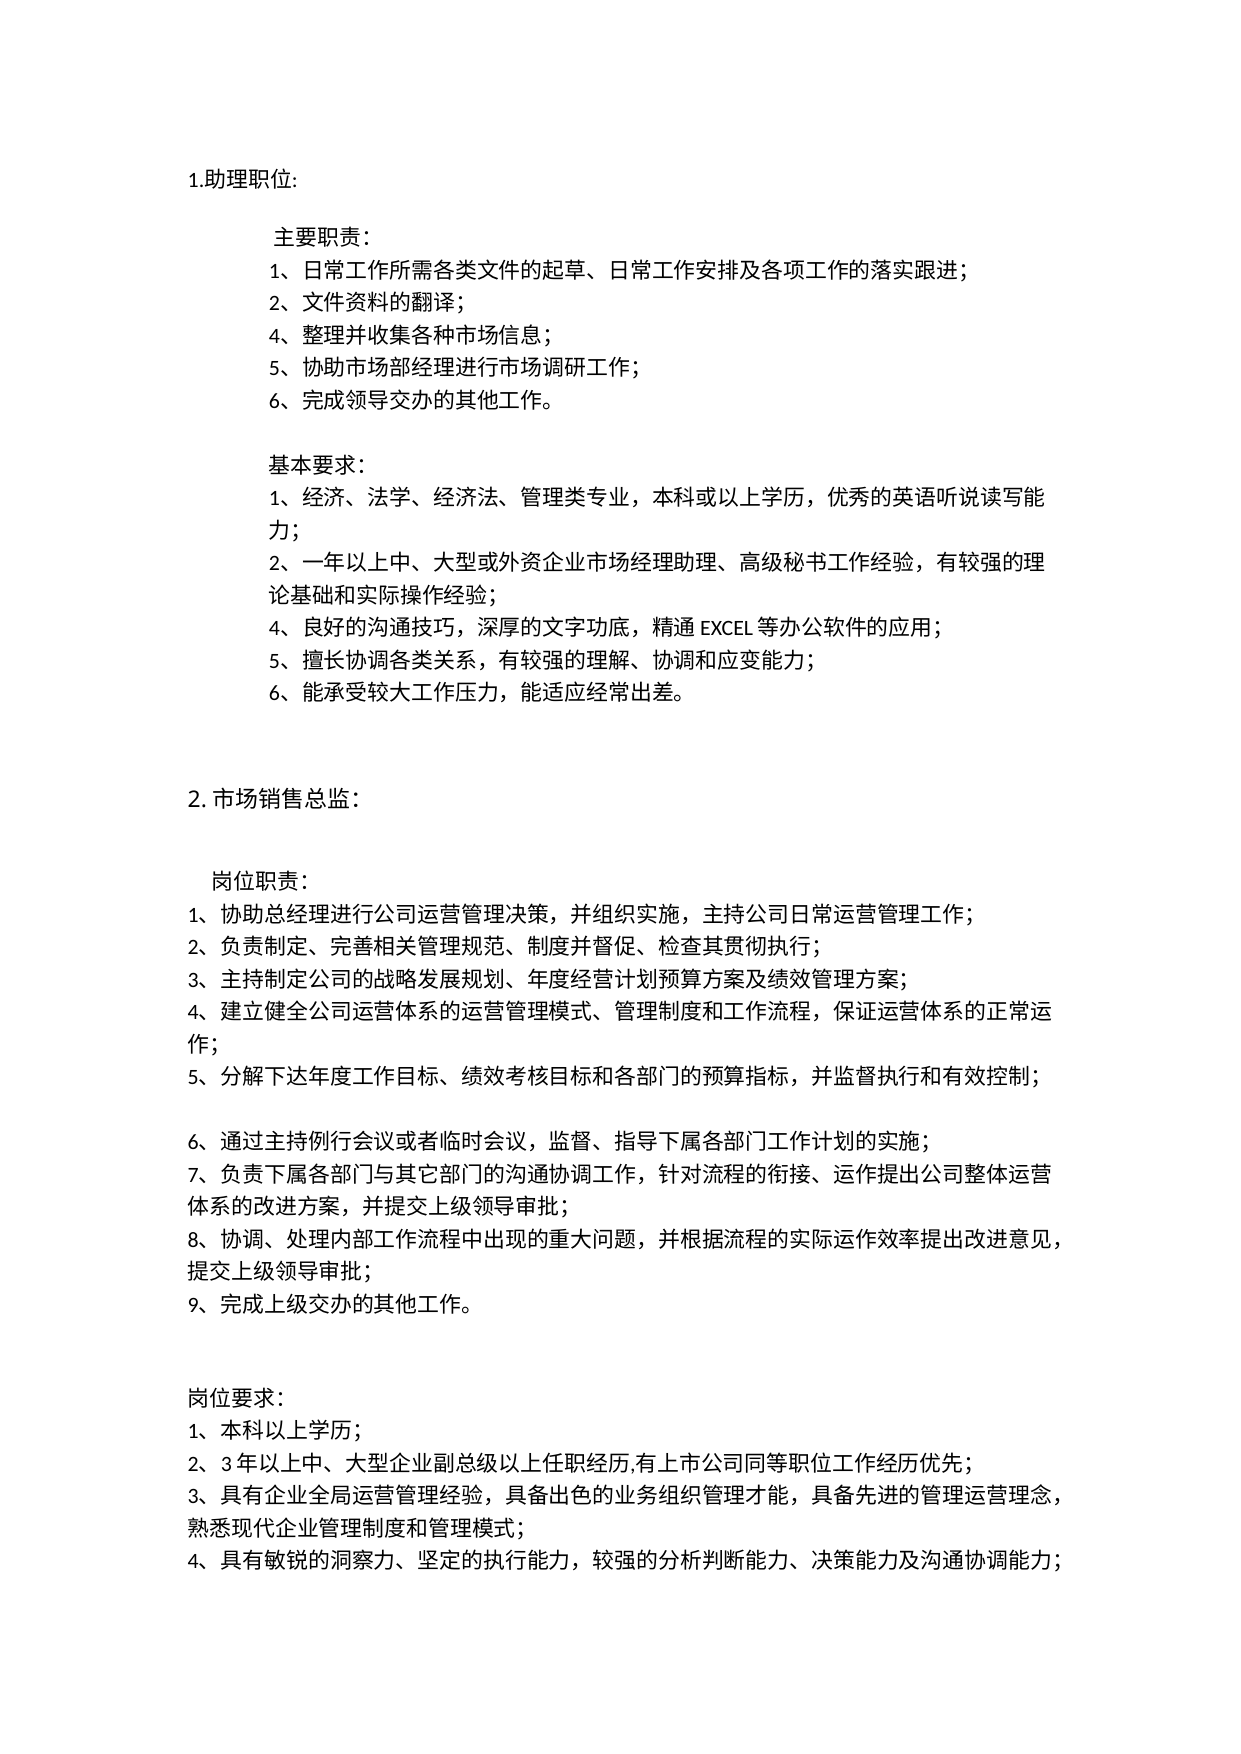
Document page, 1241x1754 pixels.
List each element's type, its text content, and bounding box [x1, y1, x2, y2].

text 基本要求： 1、经济、法学、经济法、管理类专业，本科或以上学历，优秀的英语听说读写能力； 2、一年以上中、大型或外资企业市场经理助理、高级秘书工作经验，有较强的理论基础和实际操作经验； 4、良好的沟通技巧，深厚的文字功底，精通EXCEL等办公软件的应用； 5、擅长协调各类关系，有较强的理解、协调和应变能力； 6、能承受较大工作压力，能适应经常出差。 [269, 415, 1053, 707]
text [187, 1348, 1053, 1576]
text 1.助理职位: [187, 162, 1053, 194]
text 岗位职责： 1、协助总经理进行公司运营管理决策，并组织实施，主持公司日常运营管理工作； 2、负责制定、完善相关管理规范、制度并督促、检查其贯彻执行； 3、主持制定公司的战略发展规划、年度经营计划预算方案及绩效管理方案； 4、建立健全公司运营体系的运营管理模式、管理制度和工作流程，保证运营体系的正常运作； 5、分解下达年度工作目标、绩效考核目标和各部门的预算指标，并监督执行和有效控制； 6、通过主持例行会议或者临时会议，监督、指导下属各部门工作计划的实施； 7、负责下属各部门与其它部门的沟通协调工作，针对流程的衔接、运作提出公司整体运营体系的改进方案，并提交上级领导审批； 8、协调、处理内部工作流程中出现的重大问题，并根据流程的实际运作效率提出改进意见，提交上级领导审批； 9、完成上级交办的其他工作。 [187, 864, 1053, 1319]
text 1、日常工作所需各类文件的起草、日常工作安排及各项工作的落实跟进； 2、文件资料的翻译； 4、整理并收集各种市场信息； 5、协助市场部经理进行市场调研工作； 6、完成领导交办的其他工作。 [269, 252, 1053, 415]
text 2. 市场销售总监： [187, 765, 1053, 830]
text 主要职责： [269, 220, 1053, 252]
